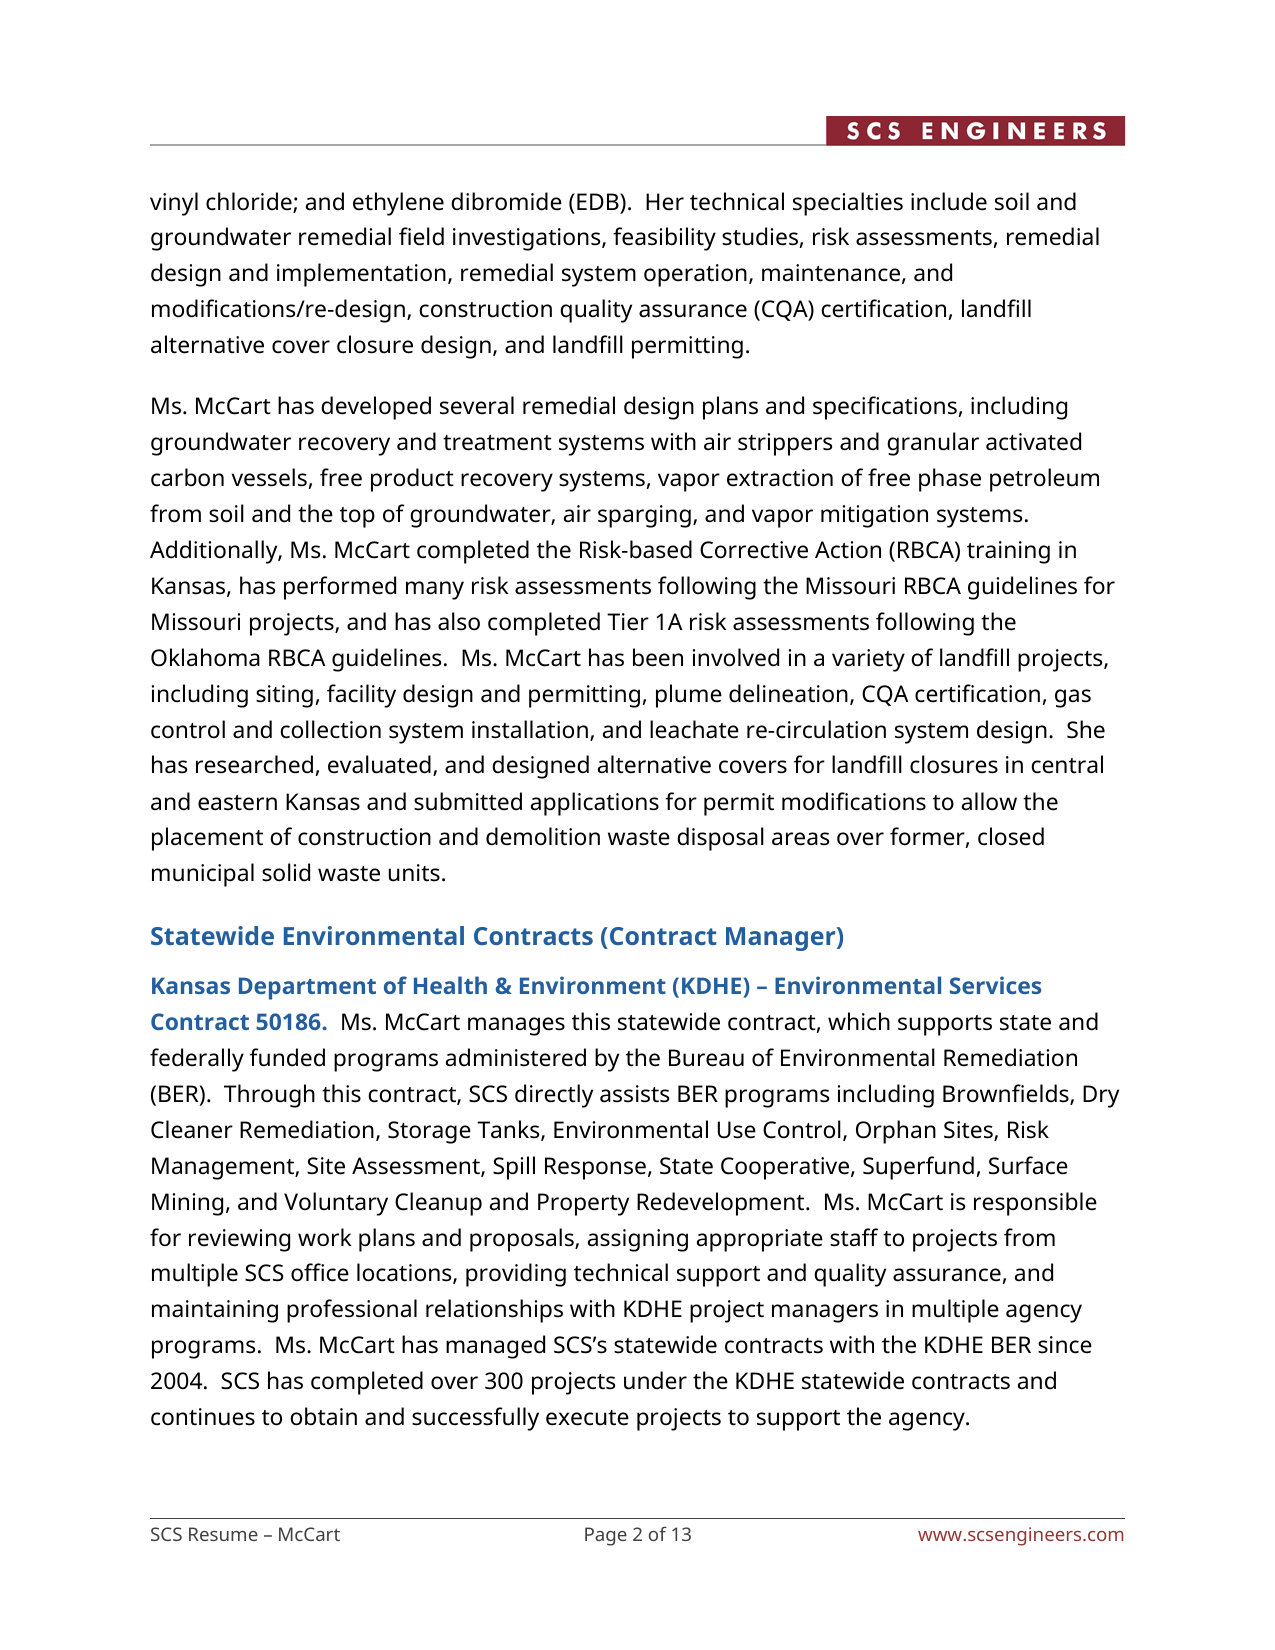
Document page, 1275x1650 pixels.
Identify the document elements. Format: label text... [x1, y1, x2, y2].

text Kansas Department of Health & Environment (KDHE) – Environmental Services Contract 50186. Ms. McCart manages this statewide contract, which supports state and federally funded programs administered by the Bureau of Environmental Remediation (BER). Through this contract, SCS directly assists BER programs including Brownfields, Dry Cleaner Remediation, Storage Tanks, Environmental Use Control, Orphan Sites, Risk Management, Site Assessment, Spill Response, State Cooperative, Superfund, Surface Mining, and Voluntary Cleanup and Property Redevelopment. Ms. McCart is responsible for reviewing work plans and proposals, assigning appropriate staff to projects from multiple SCS office locations, providing technical support and quality assurance, and maintaining professional relationships with KDHE project managers in multiple agency programs. Ms. McCart has managed SCS’s statewide contracts with the KDHE BER since 2004. SCS has completed over 300 projects under the KDHE statewide contracts and continues to obtain and successfully execute projects to support the agency. [150, 970, 1125, 1432]
text Ms. McCart has developed several remedial design plans and specifications, including groundwater recovery and treatment systems with air strippers and granular activated carbon vessels, free product recovery systems, vapor extraction of free phase petroleum from soil and the top of groundwater, air sparging, and vapor mitigation systems. Additionally, Ms. McCart completed the Risk-based Corrective Action (RBCA) training in Kansas, has performed many risk assessments following the Missouri RBCA guidelines for Missouri projects, and has also completed Tier 1A risk assessments following the Oklahoma RBCA guidelines. Ms. McCart has been involved in a variety of landfill projects, including siting, facility design and permitting, plume delineation, CQA certification, gas control and collection system installation, and leachate re-circulation system design. She has researched, evaluated, and designed alternative covers for landfill closures in central and eastern Kansas and submitted applications for permit modifications to allow the placement of construction and demolition waste disposal areas over former, closed municipal solid waste units. [150, 390, 1125, 888]
picture [150, 116, 1125, 146]
text Statewide Environmental Contracts (Contract Manager) [150, 918, 1125, 952]
